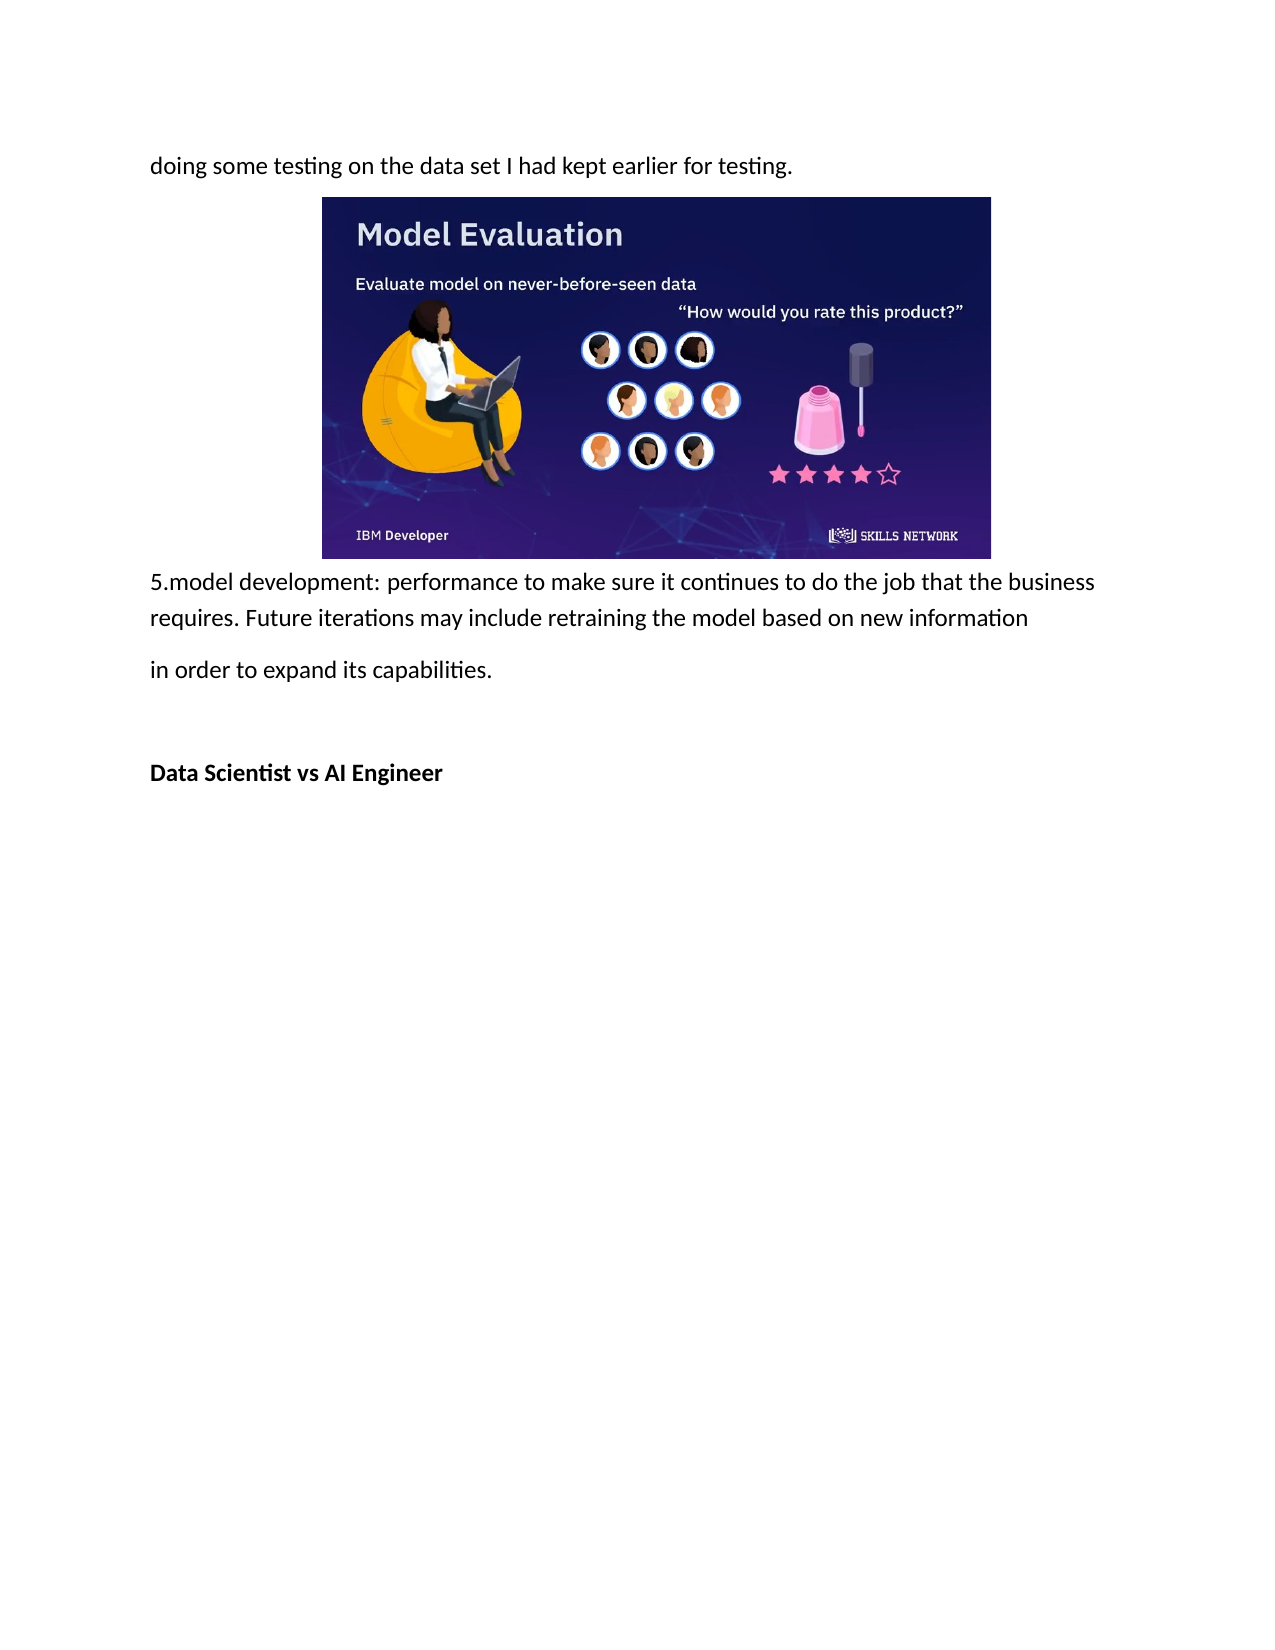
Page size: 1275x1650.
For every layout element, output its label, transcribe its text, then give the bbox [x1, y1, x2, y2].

text Data Scientist vs AI Engineer [150, 757, 1125, 788]
text doing some testing on the data set I had kept earlier for testing. [150, 150, 1125, 181]
text in order to expand its capabilities. [150, 654, 1125, 684]
picture [322, 197, 992, 559]
